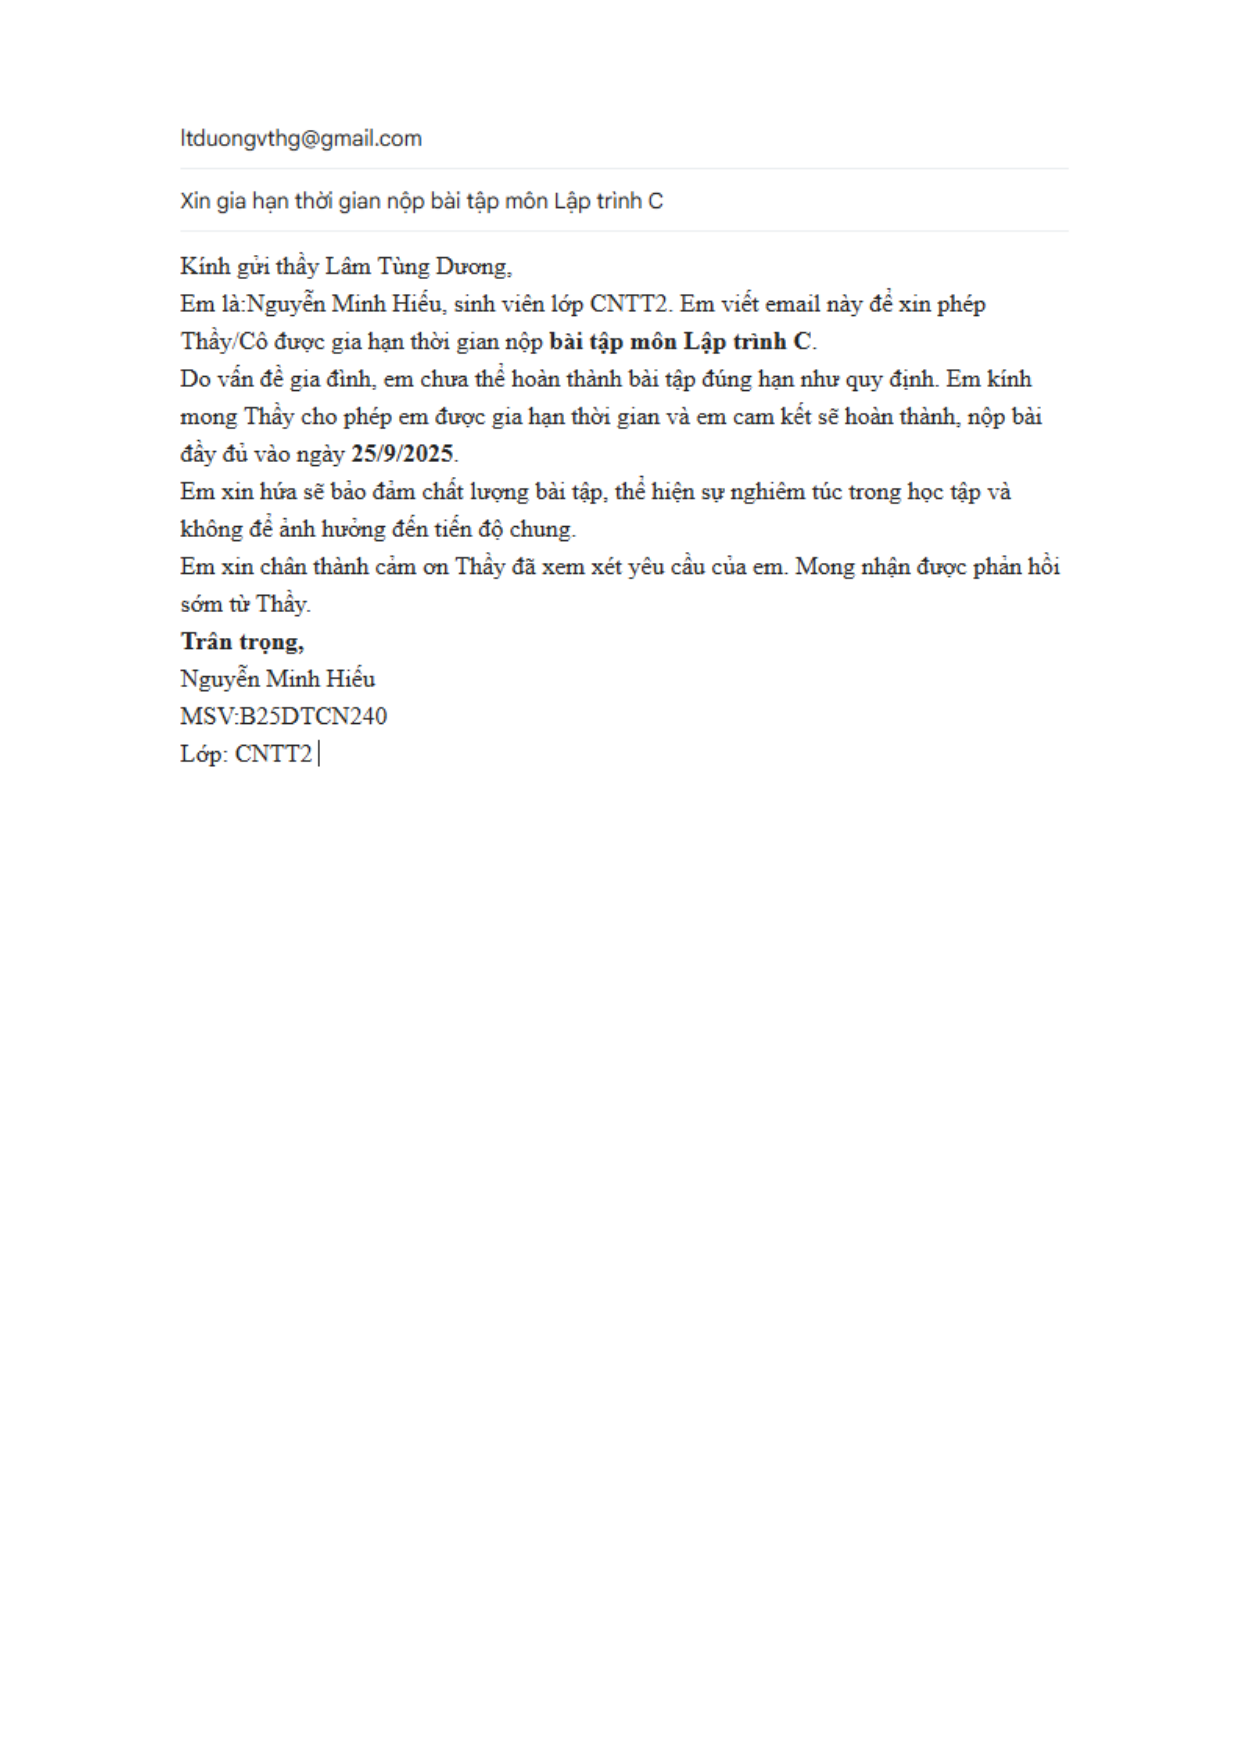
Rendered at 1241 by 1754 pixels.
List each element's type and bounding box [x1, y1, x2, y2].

picture [162, 118, 1080, 834]
